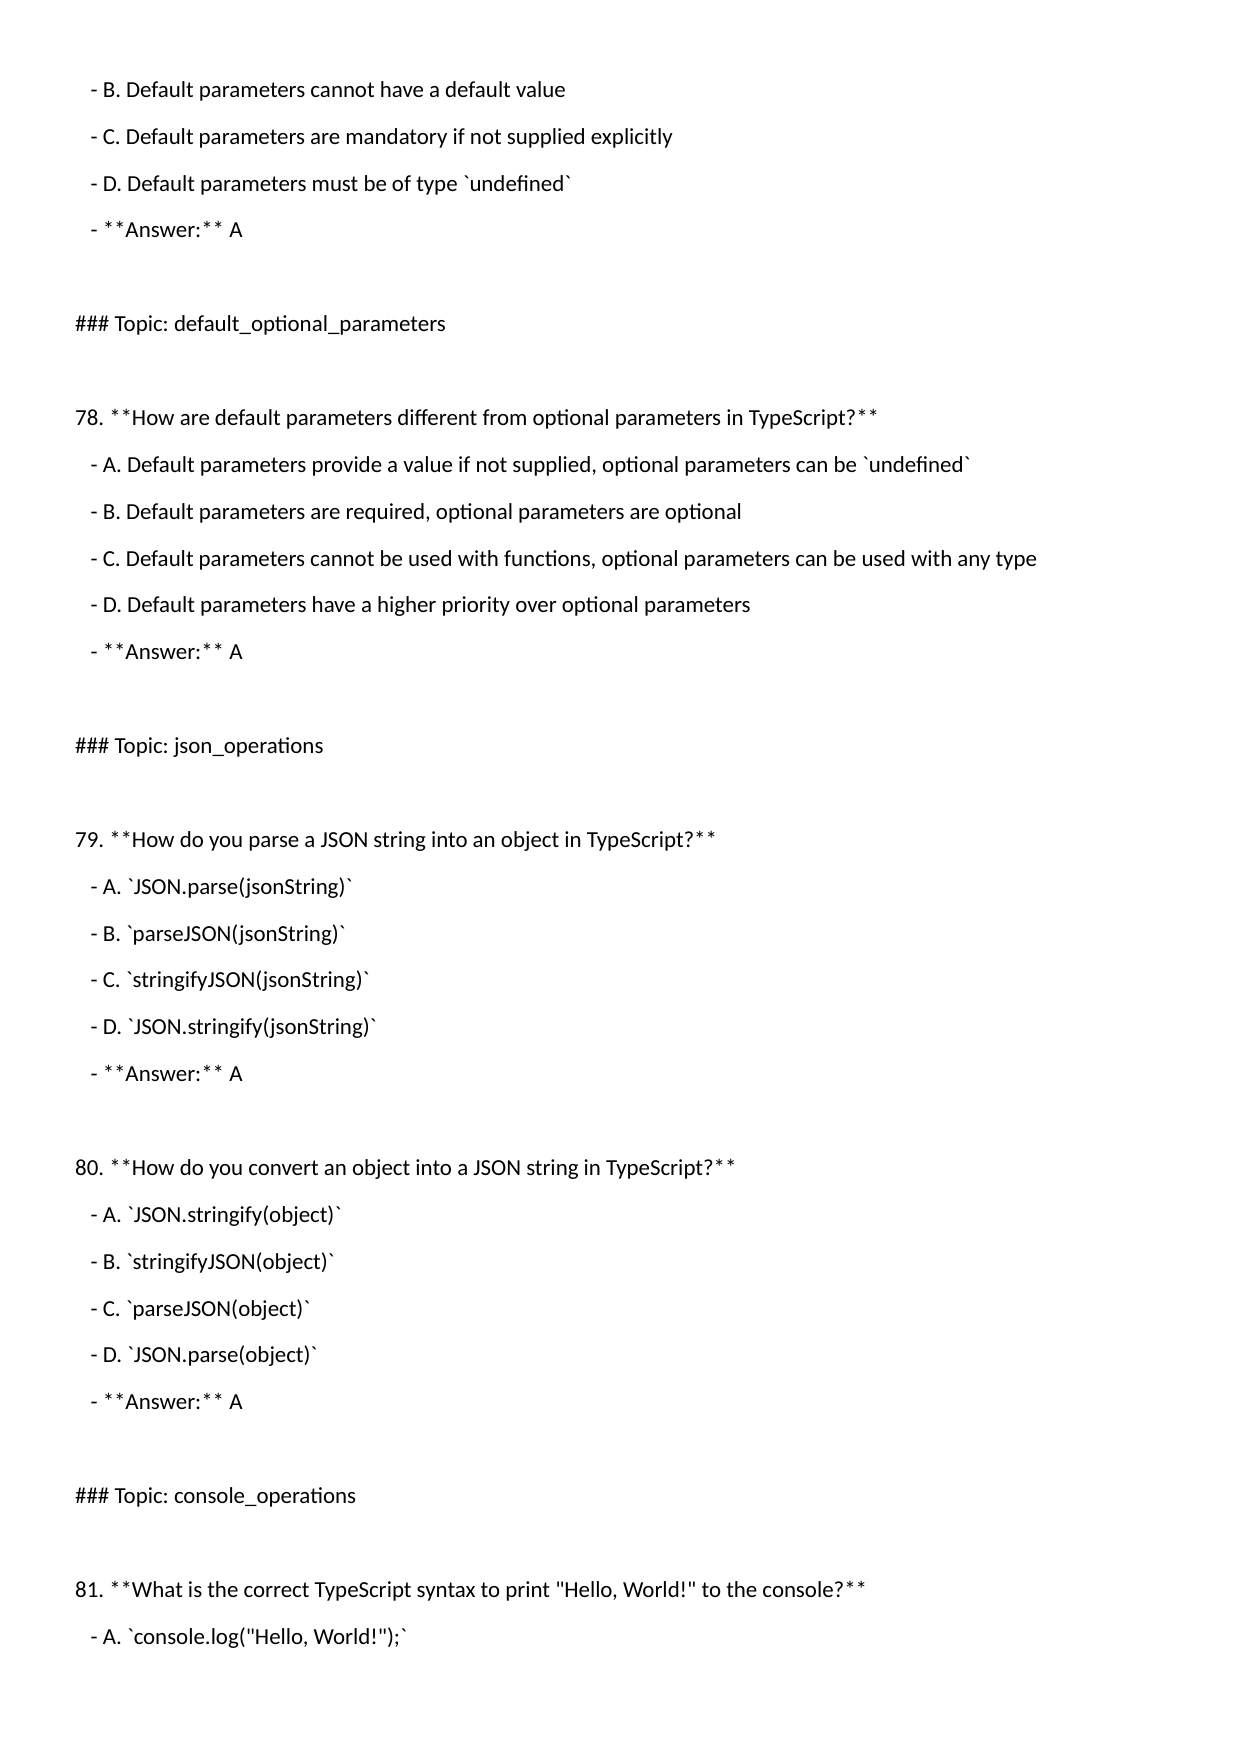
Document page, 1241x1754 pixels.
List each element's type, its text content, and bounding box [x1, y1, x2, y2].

text - B. Default parameters cannot have a default value [75, 75, 1165, 103]
text - A. `JSON.stringify(object)` [75, 1200, 1165, 1228]
text 80. **How do you convert an object into a JSON string in TypeScript?** [75, 1153, 1165, 1181]
text 79. **How do you parse a JSON string into an object in TypeScript?** [75, 825, 1165, 853]
text - D. `JSON.parse(object)` [75, 1341, 1165, 1369]
text - D. `JSON.stringify(jsonString)` [75, 1012, 1165, 1041]
text - A. Default parameters provide a value if not supplied, optional parameters can be `undefined` [75, 450, 1165, 478]
text - **Answer:** A [75, 1387, 1165, 1416]
text - B. `stringifyJSON(object)` [75, 1247, 1165, 1275]
text - D. Default parameters must be of type `undefined` [75, 169, 1165, 197]
text 81. **What is the correct TypeScript syntax to print "Hello, World!" to the console?** [75, 1575, 1165, 1603]
text - C. Default parameters cannot be used with functions, optional parameters can be used with any type [75, 544, 1165, 572]
text - **Answer:** A [75, 216, 1165, 244]
text - C. Default parameters are mandatory if not supplied explicitly [75, 122, 1165, 150]
text ### Topic: json_operations [75, 731, 1165, 759]
text - C. `parseJSON(object)` [75, 1294, 1165, 1322]
text - A. `console.log("Hello, World!");` [75, 1622, 1165, 1650]
text 78. **How are default parameters different from optional parameters in TypeScript?** [75, 403, 1165, 431]
text - C. `stringifyJSON(jsonString)` [75, 966, 1165, 994]
text - B. Default parameters are required, optional parameters are optional [75, 497, 1165, 525]
text - A. `JSON.parse(jsonString)` [75, 872, 1165, 900]
text - B. `parseJSON(jsonString)` [75, 919, 1165, 947]
text - **Answer:** A [75, 1059, 1165, 1087]
text - D. Default parameters have a higher priority over optional parameters [75, 591, 1165, 619]
text - **Answer:** A [75, 637, 1165, 666]
text ### Topic: default_optional_parameters [75, 309, 1165, 337]
text ### Topic: console_operations [75, 1481, 1165, 1509]
